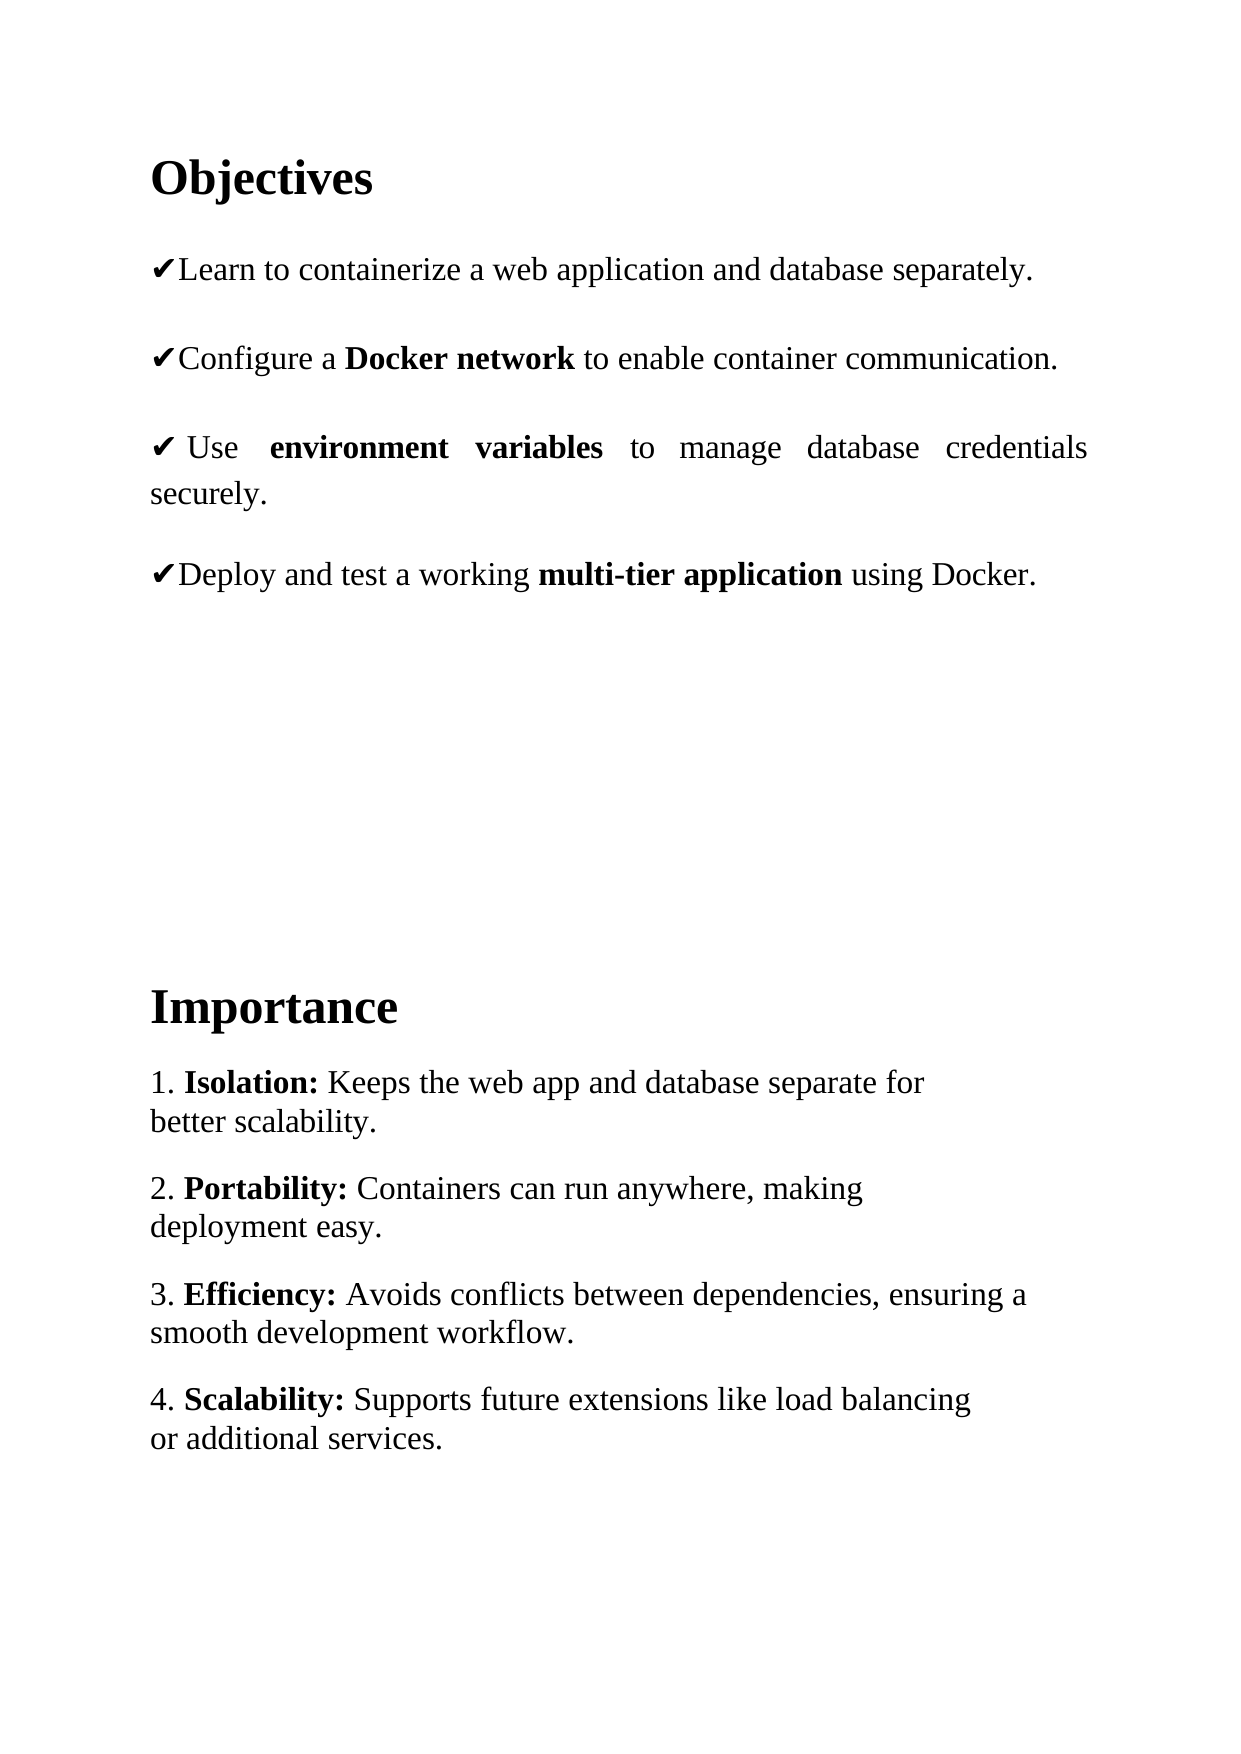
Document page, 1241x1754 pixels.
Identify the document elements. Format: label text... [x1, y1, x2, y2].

text ✔Configure a Docker network to enable container communication. [150, 334, 1093, 379]
list Scalability: Supports future extensions like load balancing or additional services. [150, 1379, 1007, 1456]
subtitle Importance [150, 977, 1093, 1034]
text ✔ Use environment variables to manage database credentials securely. [150, 423, 1090, 511]
text ✔Deploy and test a working multi-tier application using Docker. [150, 550, 1093, 596]
list Isolation: Keeps the web app and database separate for better scalability. [150, 1063, 1008, 1139]
list Efficiency: Avoids conflicts between dependencies, ensuring a smooth development workflow. [150, 1274, 1027, 1351]
subtitle Objectives [150, 148, 1093, 205]
list Portability: Containers can run anywhere, making deployment easy. [150, 1168, 1028, 1245]
text ✔Learn to containerize a web application and database separately. [150, 244, 1093, 290]
